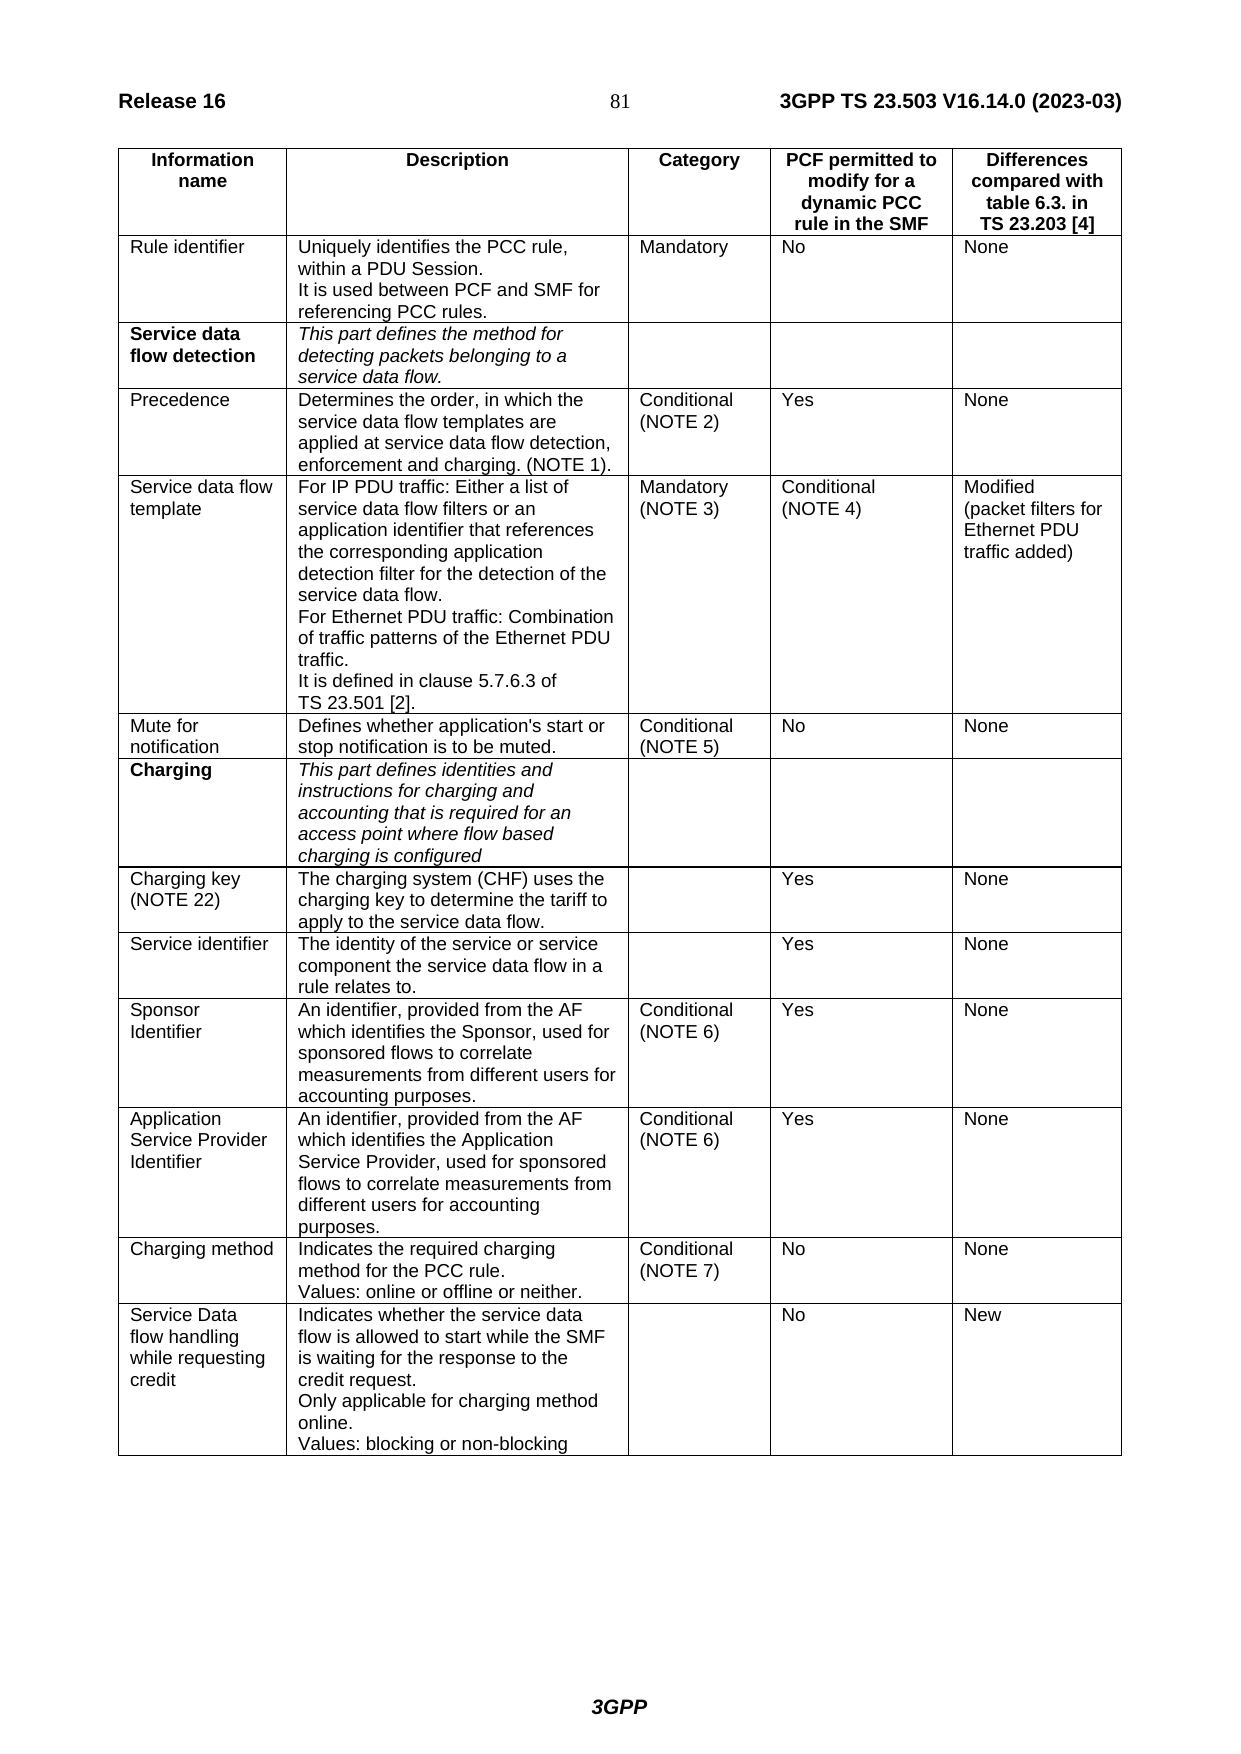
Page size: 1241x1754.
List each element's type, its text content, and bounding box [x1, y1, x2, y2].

table_cell Application Service Provider Identifier [119, 1108, 286, 1237]
table_cell Defines whether application's start or stop notification is to be muted. [287, 714, 628, 757]
table_cell Indicates the required charging method for the PCC rule. Values: online or offline or neither. [287, 1238, 628, 1303]
table_cell New [953, 1304, 1121, 1455]
table_cell Service Data flow handling while requesting credit [119, 1304, 286, 1455]
table_cell Mandatory (NOTE 3) [629, 476, 770, 713]
table_cell Charging key (NOTE 22) [119, 868, 286, 932]
table_header Category [629, 149, 770, 235]
table_cell [953, 759, 1121, 866]
table_cell Determines the order, in which the service data flow templates are applied at service data flow detection, enforcement and charging. (NOTE 1). [287, 389, 628, 475]
table_cell Yes [771, 933, 952, 998]
table_cell [771, 323, 952, 388]
table_cell Service data flow template [119, 476, 286, 713]
table_cell The identity of the service or service component the service data flow in a rule relates to. [287, 933, 628, 998]
table_cell Precedence [119, 389, 286, 475]
table_cell None [953, 236, 1121, 322]
table_cell Yes [771, 1108, 952, 1237]
table_cell The charging system (CHF) uses the charging key to determine the tariff to apply to the service data flow. [287, 868, 628, 932]
table_cell Conditional (NOTE 4) [771, 476, 952, 713]
table_header PCF permitted to modify for a dynamic PCC rule in the SMF [771, 149, 952, 235]
table_header Description [287, 149, 628, 235]
table_cell No [771, 1238, 952, 1303]
table_cell Modified (packet filters for Ethernet PDU traffic added) [953, 476, 1121, 713]
table_cell No [771, 714, 952, 757]
table_cell [629, 933, 770, 998]
table_cell Service identifier [119, 933, 286, 998]
table_header Information name [119, 149, 286, 235]
table_cell [629, 1304, 770, 1455]
table_cell Rule identifier [119, 236, 286, 322]
table_header Differences compared with table 6.3. in TS 23.203 [4] [953, 149, 1121, 235]
table_cell No [771, 1304, 952, 1455]
table_cell Conditional (NOTE 6) [629, 1108, 770, 1237]
table_cell Conditional (NOTE 5) [629, 714, 770, 757]
table_cell This part defines the method for detecting packets belonging to a service data flow. [287, 323, 628, 388]
table_cell None [953, 1238, 1121, 1303]
table_cell No [771, 236, 952, 322]
table_cell Conditional (NOTE 7) [629, 1238, 770, 1303]
table_cell Yes [771, 389, 952, 475]
table_cell Uniquely identifies the PCC rule, within a PDU Session. It is used between PCF and SMF for referencing PCC rules. [287, 236, 628, 322]
table_cell Charging method [119, 1238, 286, 1303]
table_cell None [953, 1108, 1121, 1237]
table_cell [953, 323, 1121, 388]
table_cell [629, 323, 770, 388]
table_cell Mute for notification [119, 714, 286, 757]
table_cell This part defines identities and instructions for charging and accounting that is required for an access point where flow based charging is configured [287, 759, 628, 866]
table_cell Yes [771, 868, 952, 932]
table_cell [771, 759, 952, 866]
table_cell Indicates whether the service data flow is allowed to start while the SMF is waiting for the response to the credit request. Only applicable for charging method online. Values: blocking or non-blocking [287, 1304, 628, 1455]
table_cell None [953, 714, 1121, 757]
table_cell An identifier, provided from the AF which identifies the Application Service Provider, used for sponsored flows to correlate measurements from different users for accounting purposes. [287, 1108, 628, 1237]
table_cell An identifier, provided from the AF which identifies the Sponsor, used for sponsored flows to correlate measurements from different users for accounting purposes. [287, 999, 628, 1107]
table_cell [629, 759, 770, 866]
table_cell For IP PDU traffic: Either a list of service data flow filters or an application identifier that references the corresponding application detection filter for the detection of the service data flow. For Ethernet PDU traffic: Combination of traffic patterns of the Ethernet PDU traffic. It is defined in clause 5.7.6.3 of TS 23.501 [2]. [287, 476, 628, 713]
table_cell Conditional (NOTE 6) [629, 999, 770, 1107]
table_cell Charging [119, 759, 286, 866]
table_cell None [953, 868, 1121, 932]
table_cell Conditional (NOTE 2) [629, 389, 770, 475]
table_cell None [953, 389, 1121, 475]
table_cell Mandatory [629, 236, 770, 322]
table_cell None [953, 933, 1121, 998]
table_cell Sponsor Identifier [119, 999, 286, 1107]
table_cell Service data flow detection [119, 323, 286, 388]
table_cell [629, 868, 770, 932]
table_cell Yes [771, 999, 952, 1107]
table_cell None [953, 999, 1121, 1107]
